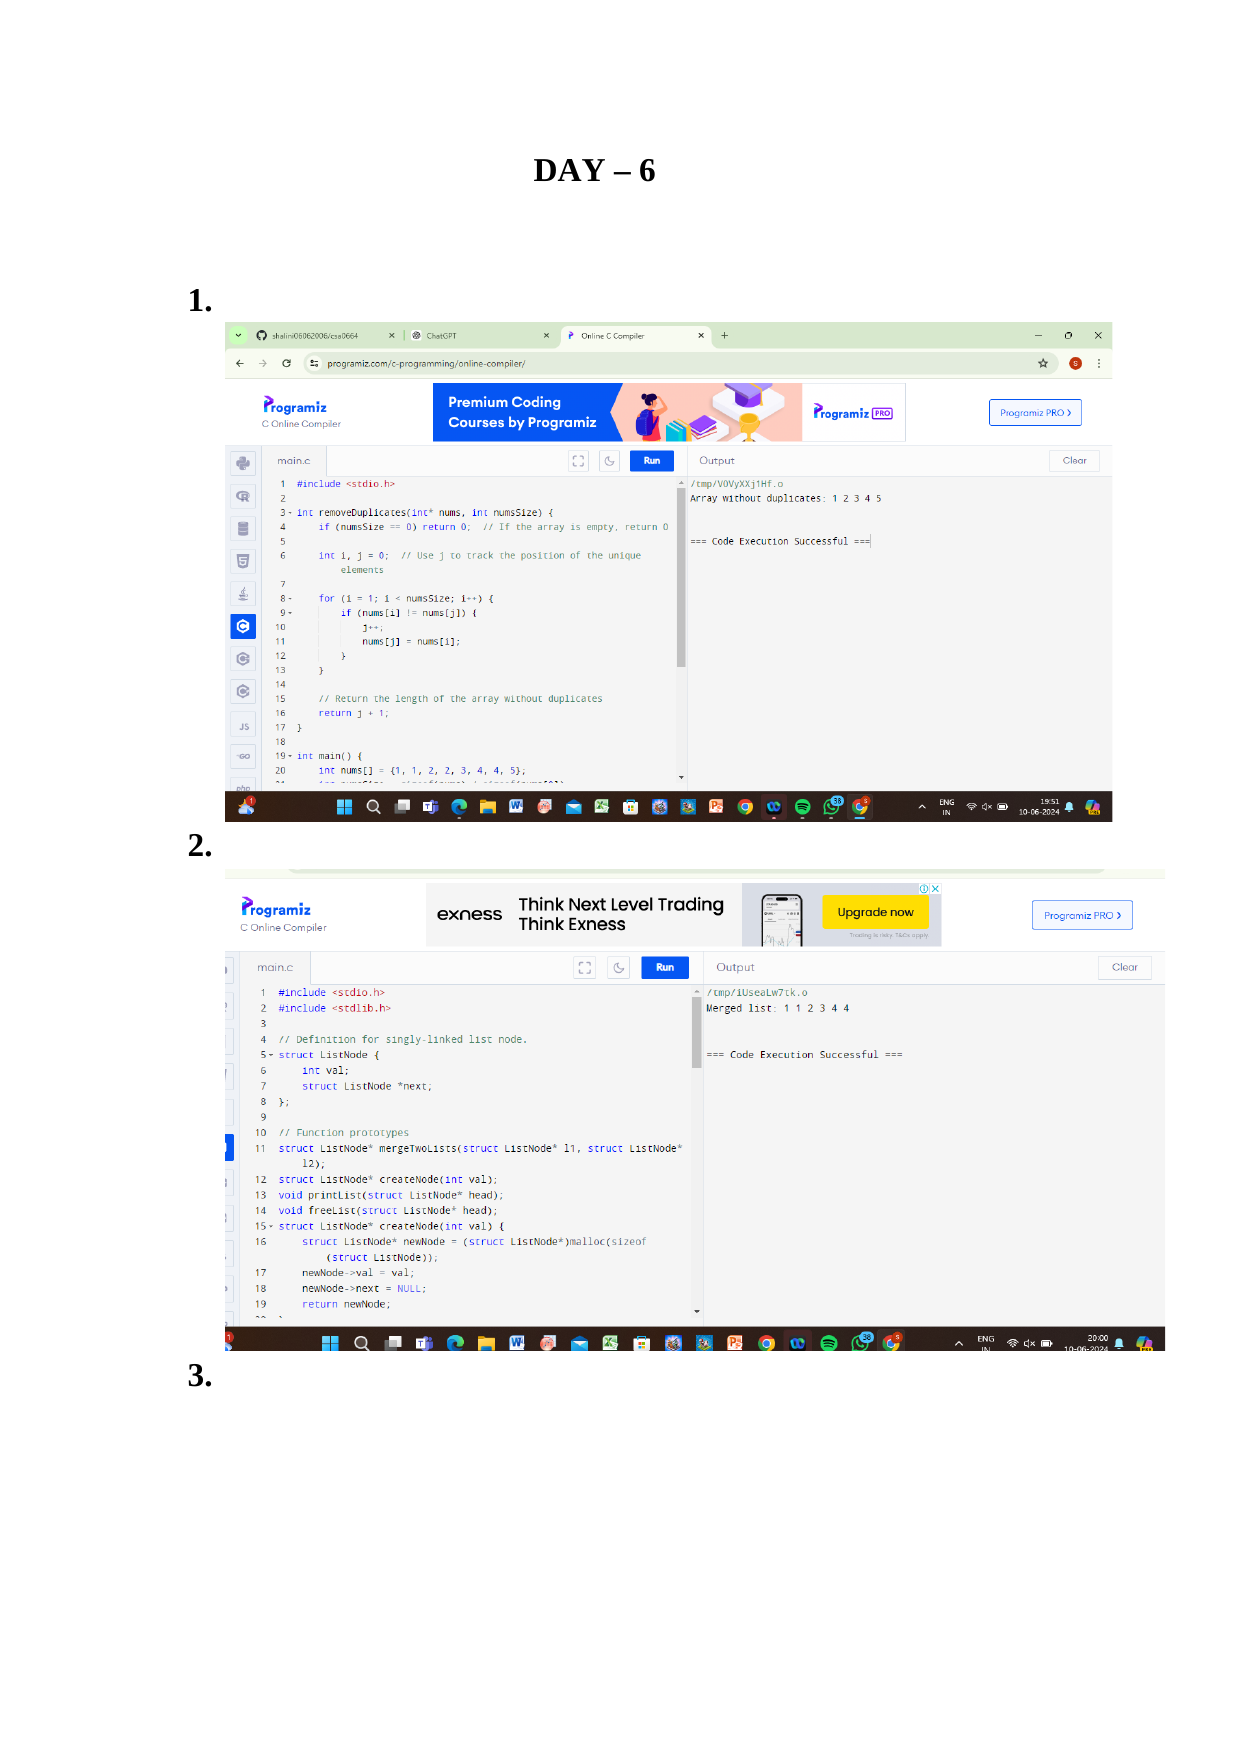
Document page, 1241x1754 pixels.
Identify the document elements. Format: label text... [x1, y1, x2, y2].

picture [225, 322, 1113, 822]
text DAY – 6 [150, 150, 1090, 188]
picture [225, 869, 1166, 1351]
